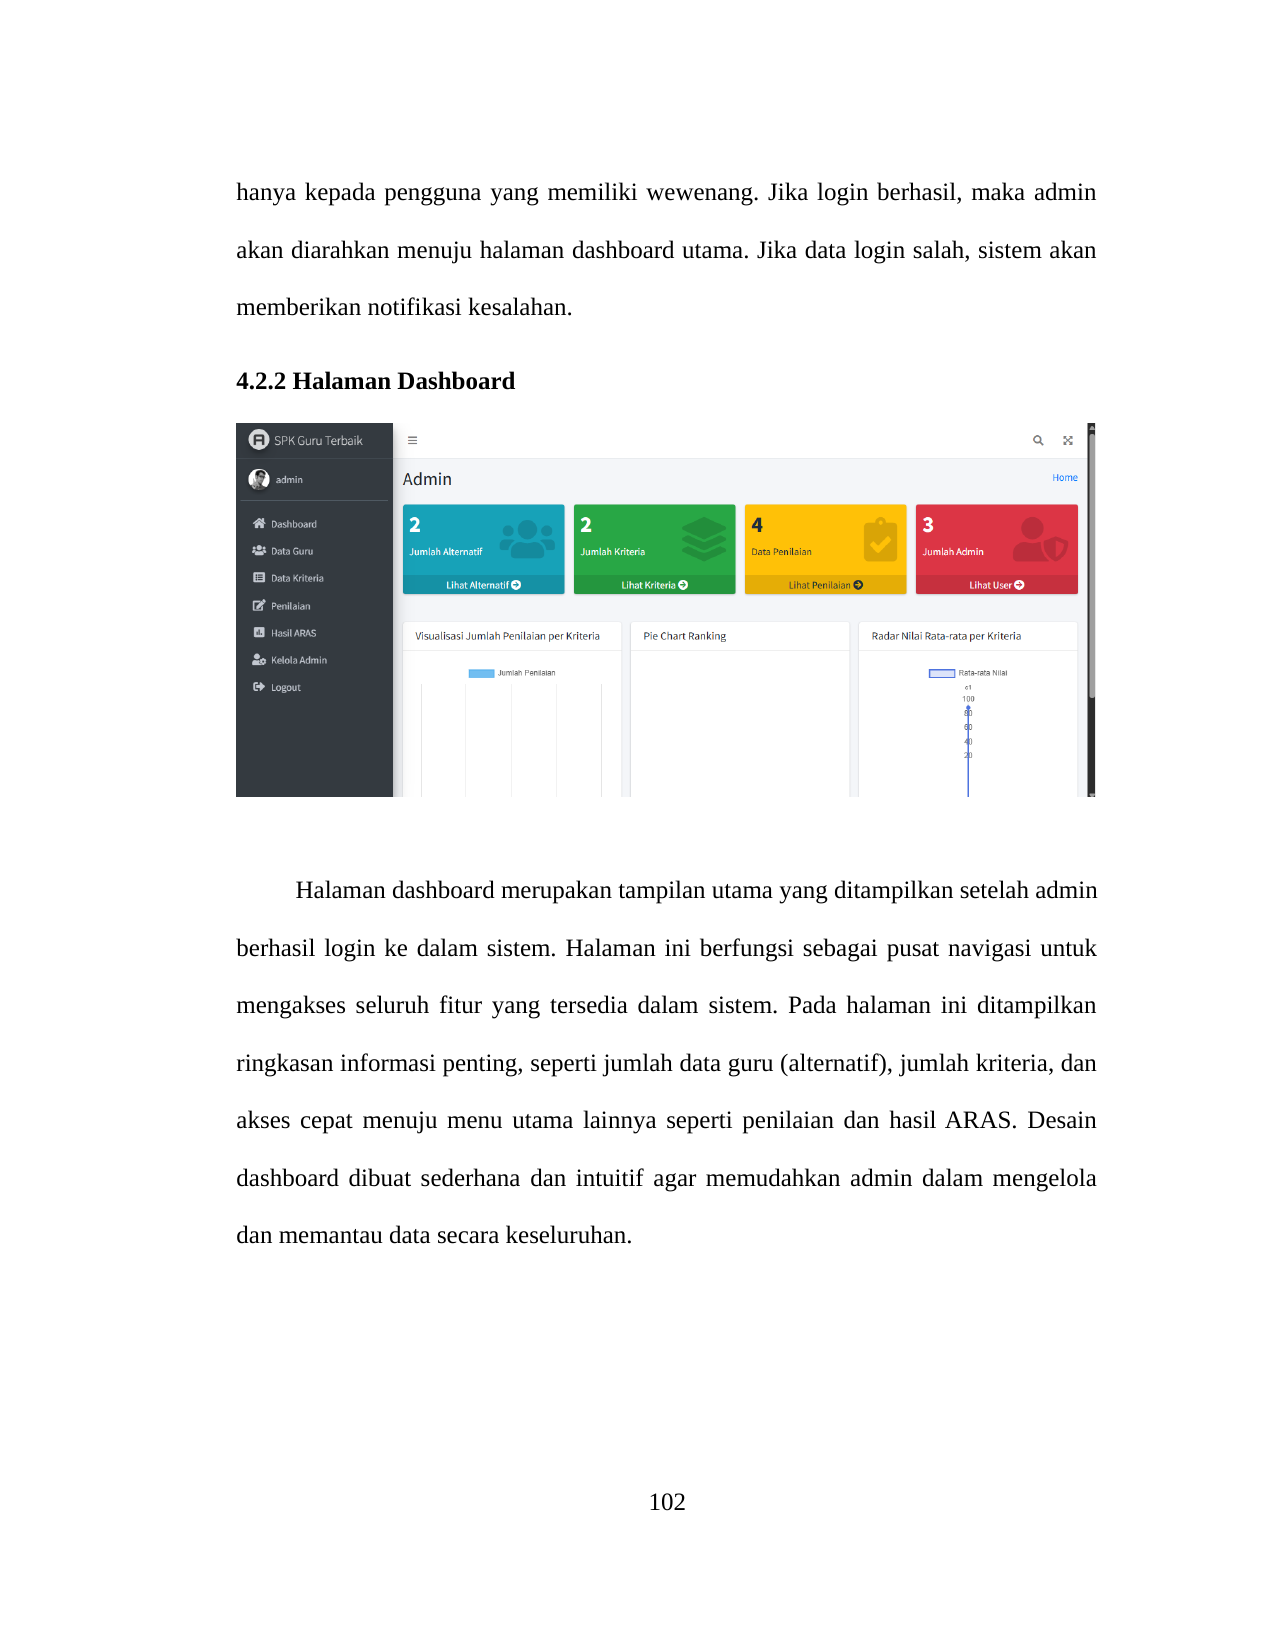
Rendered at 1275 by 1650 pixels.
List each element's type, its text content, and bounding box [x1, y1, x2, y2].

subtitle 4.2.2 Halaman Dashboard [236, 366, 1098, 395]
text Halaman dashboard merupakan tampilan utama yang ditampilkan setelah admin berhasil login ke dalam sistem. Halaman ini berfungsi sebagai pusat navigasi untuk mengakses seluruh fitur yang tersedia dalam sistem. Pada halaman ini ditampilkan ringkasan informasi penting, seperti jumlah data guru (alternatif), jumlah kriteria, dan akses cepat menuju menu utama lainnya seperti penilaian dan hasil ARAS. Desain dashboard dibuat sederhana dan intuitif agar memudahkan admin dalam mengelola dan memantau data secara keseluruhan. [236, 875, 1098, 1249]
picture [236, 423, 1096, 797]
